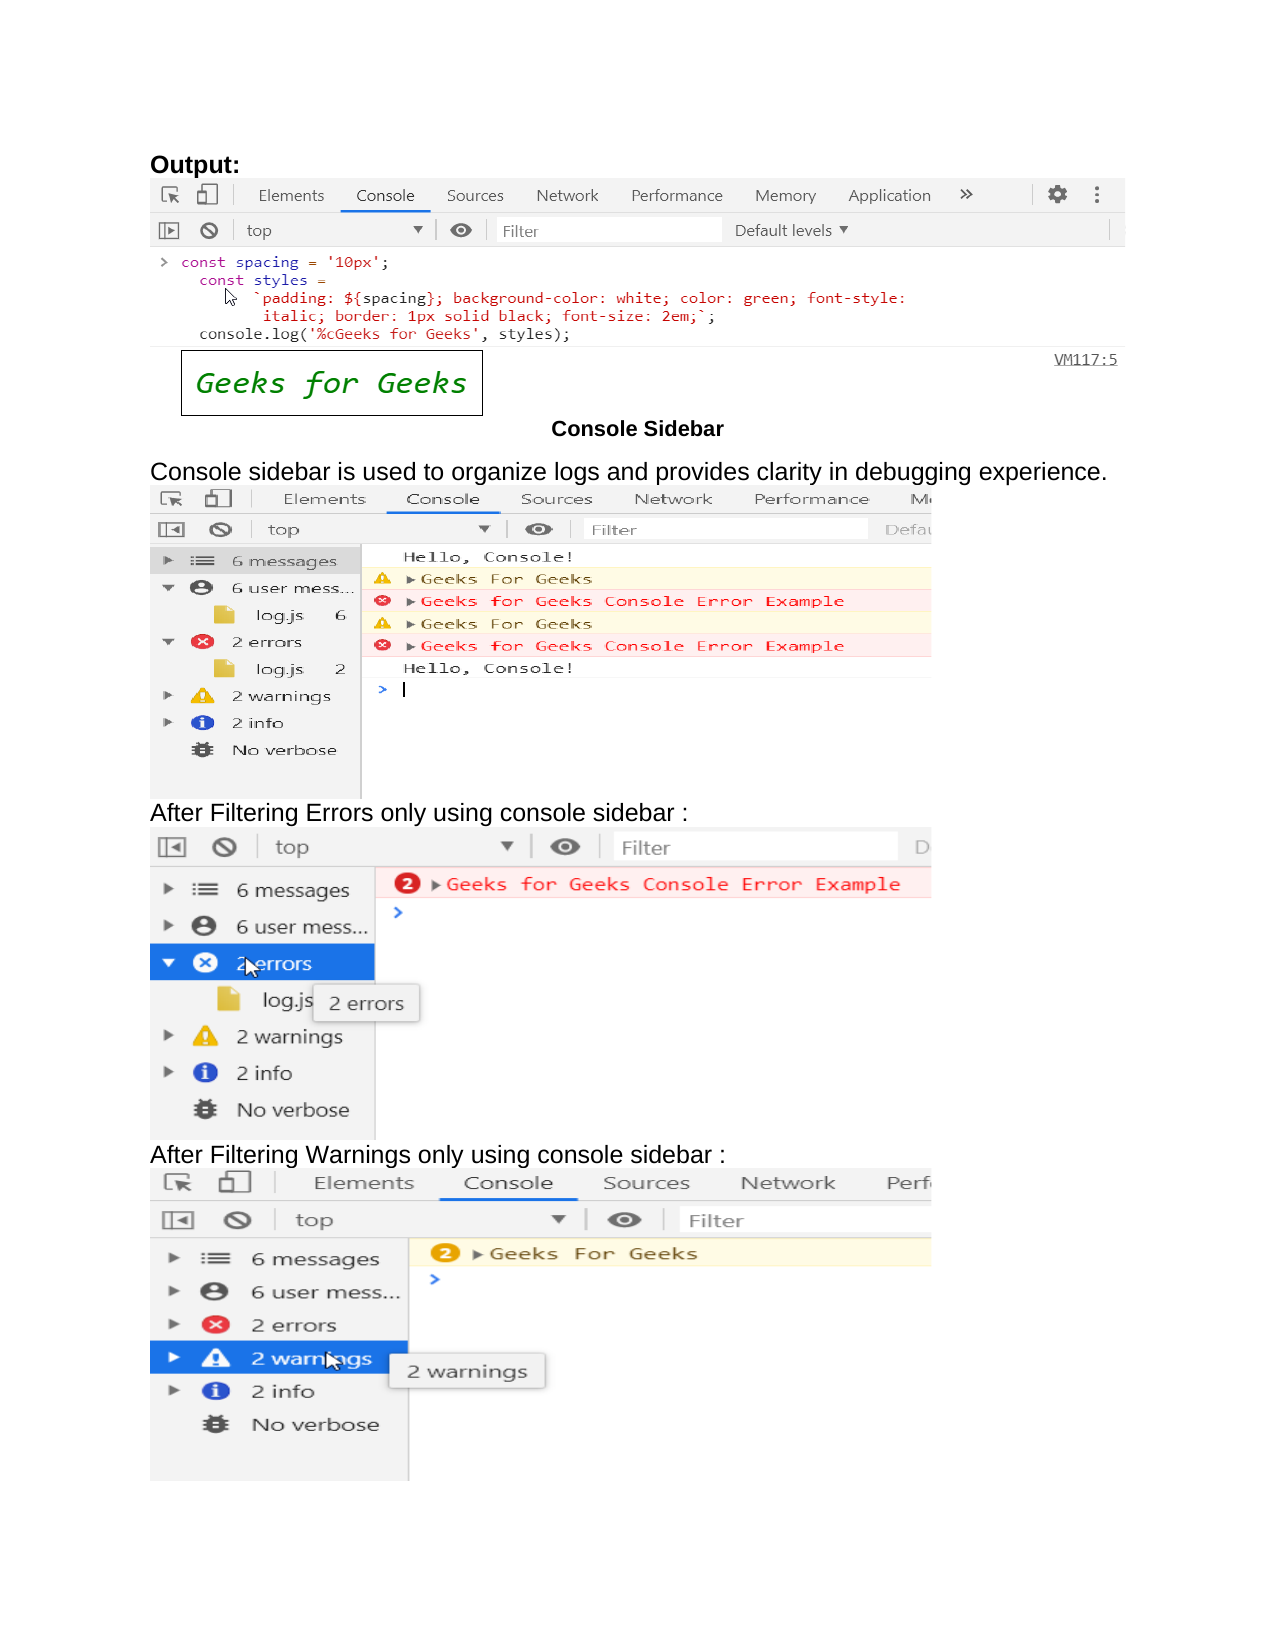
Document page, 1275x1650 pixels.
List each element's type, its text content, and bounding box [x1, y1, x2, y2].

picture [150, 485, 932, 799]
text Output: [150, 150, 1125, 178]
picture [150, 1168, 932, 1481]
text Console Sidebar [150, 417, 1125, 441]
picture [150, 178, 1125, 417]
picture [150, 827, 932, 1140]
